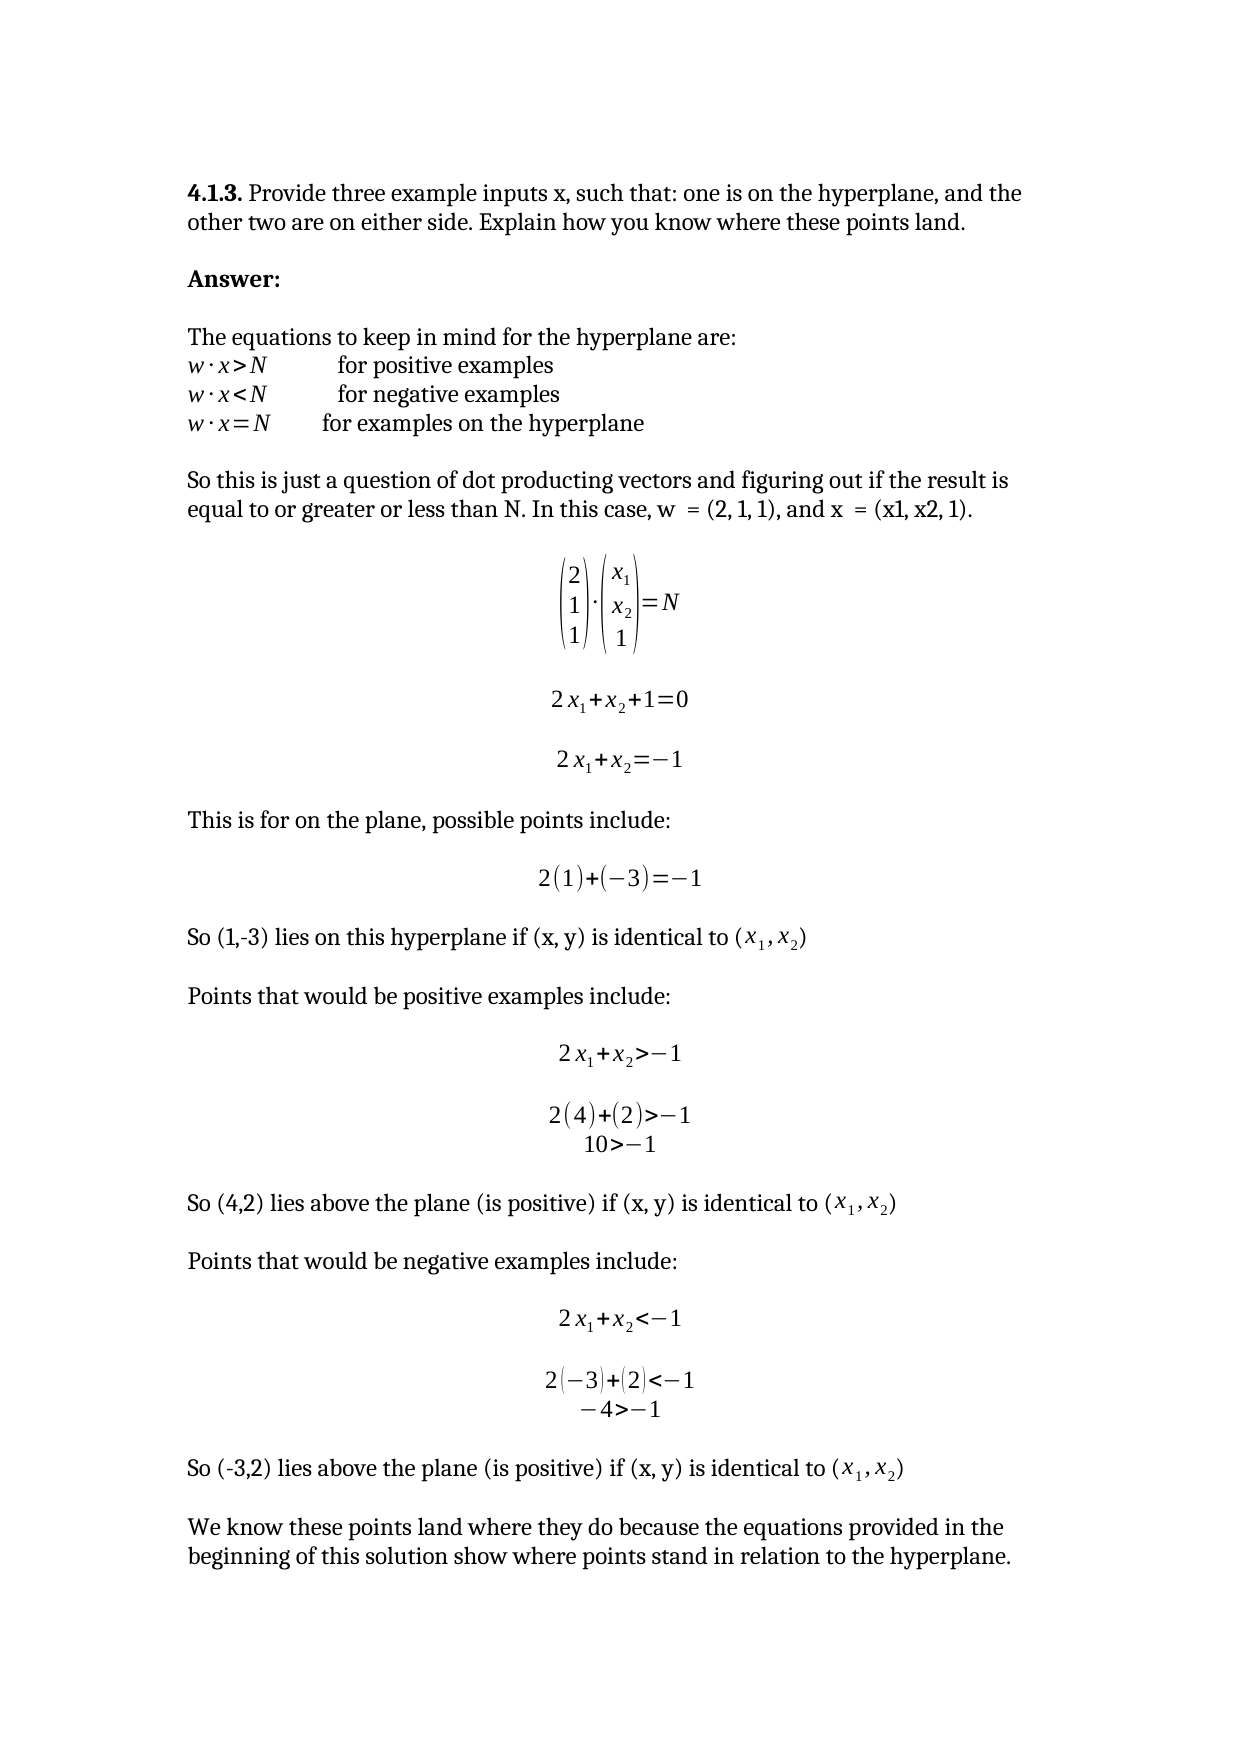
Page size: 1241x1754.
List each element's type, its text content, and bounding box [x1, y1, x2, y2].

text We know these points land where they do because the equations provided in the beginning of this solution show where points stand in relation to the hyperplane. [187, 1513, 1053, 1571]
text So (-3,2) lies above the plane (is positive) if (x, y) is identical to () [187, 1453, 1053, 1484]
text This is for on the plane, possible points include: [187, 806, 1053, 834]
text Points that would be negative examples include: [187, 1247, 1053, 1276]
text The equations to keep in mind for the hyperplane are: [187, 322, 1053, 351]
text So (1,-3) lies on this hyperplane if (x, y) is identical to () [187, 922, 1053, 953]
text Points that would be positive examples include: [187, 982, 1053, 1011]
text So this is just a question of dot producting vectors and figuring out if the result is equal to or greater or less than N. In this case, w = (2, 1, 1), and x = (x1, x2, 1). [187, 466, 1053, 524]
text So (4,2) lies above the plane (is positive) if (x, y) is identical to () [187, 1187, 1053, 1218]
text for positive examples [187, 351, 1053, 380]
text for negative examples [187, 380, 1053, 409]
text Answer: [187, 265, 1053, 294]
text 4.1.3. Provide three example inputs x, such that: one is on the hyperplane, and the other two are on either side. Explain how you know where these points land. [187, 179, 1053, 236]
text for examples on the hyperplane [187, 409, 1053, 437]
